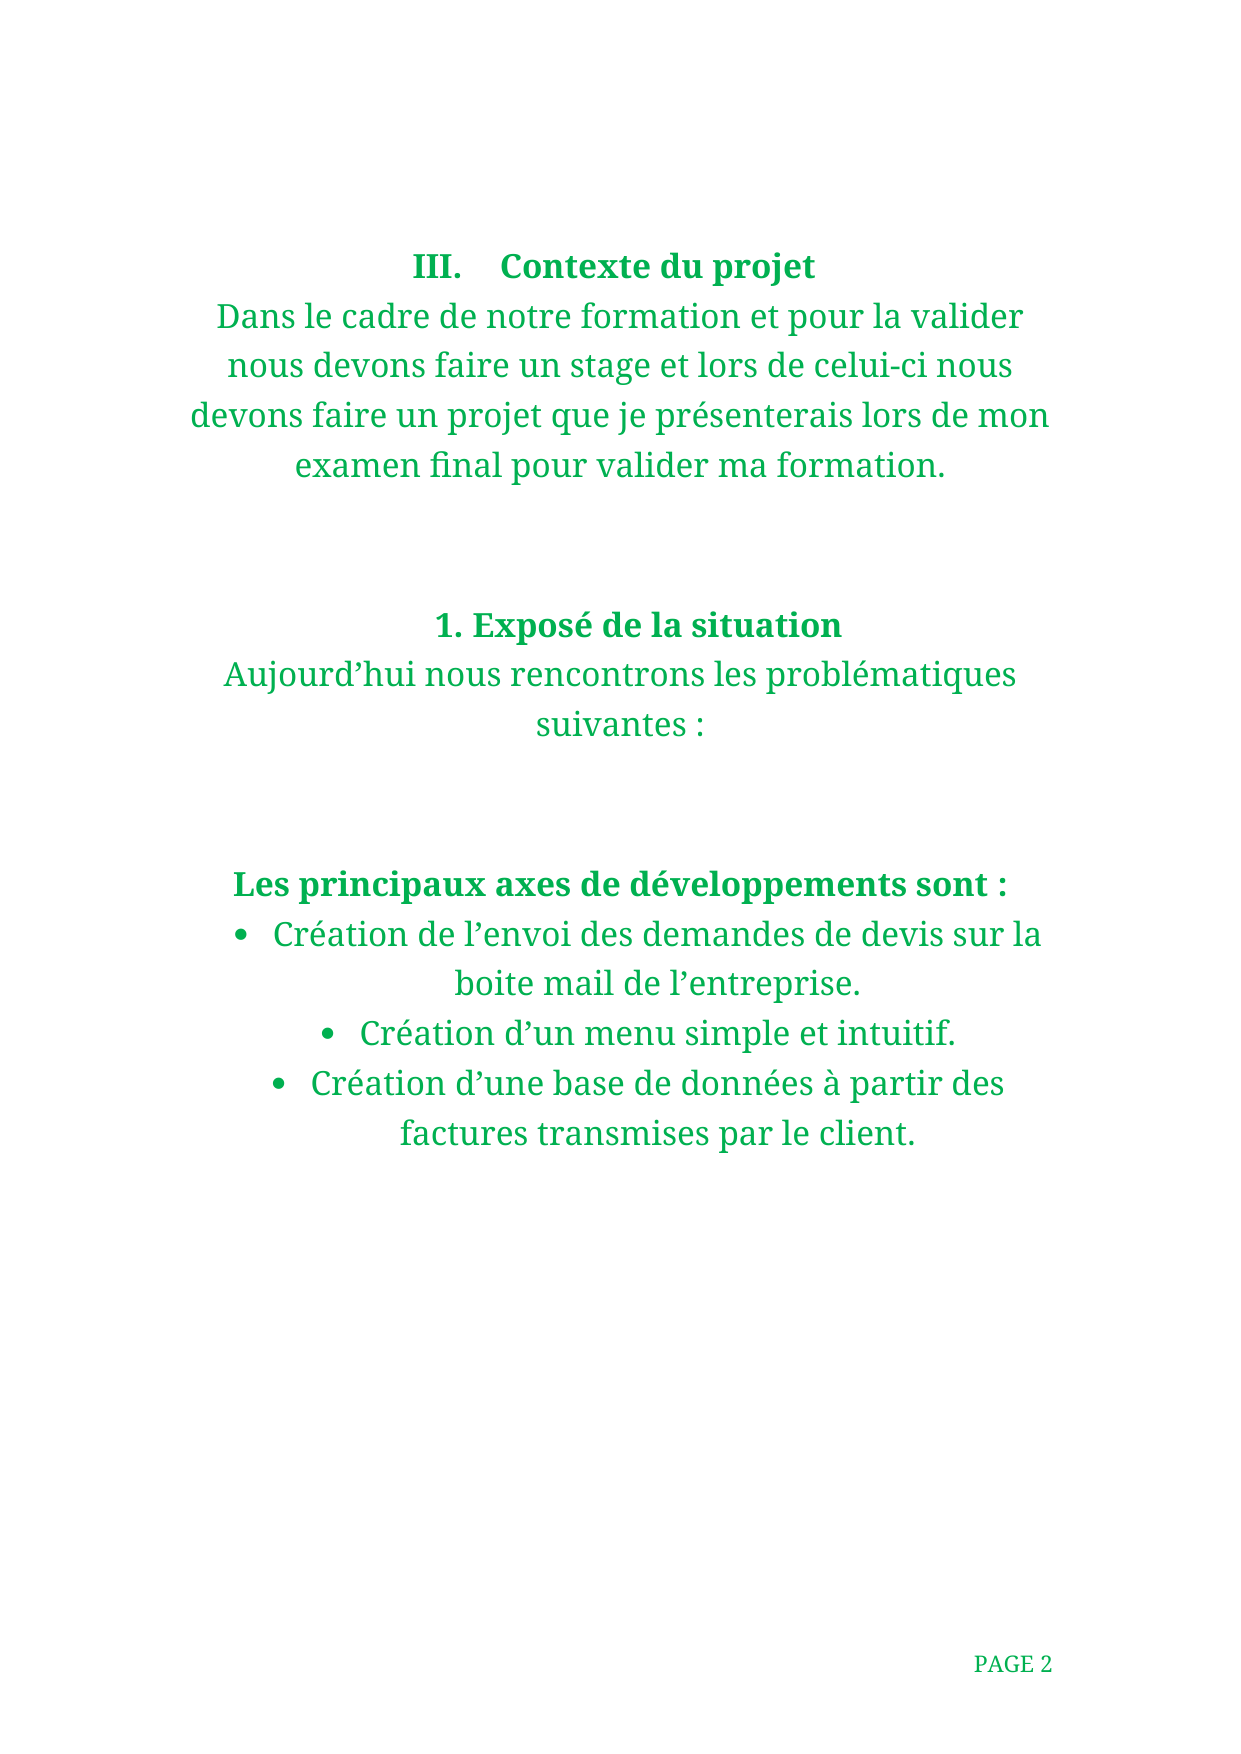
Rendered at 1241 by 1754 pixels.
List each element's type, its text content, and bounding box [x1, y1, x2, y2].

subtitle Exposé de la situation [225, 601, 1053, 647]
subtitle Création de l’envoi des demandes de devis sur la boite mail de l’entreprise. [225, 910, 1053, 1006]
subtitle Les principaux axes de développements sont : [187, 860, 1053, 906]
subtitle Contexte du projet [225, 242, 1053, 288]
subtitle Dans le cadre de notre formation et pour la valider nous devons faire un stage et lors de celui-ci nous devons faire un projet que je présenterais lors de mon examen final pour valider ma formation. [187, 292, 1053, 487]
subtitle Création d’une base de données à partir des factures transmises par le client. [225, 1060, 1053, 1155]
subtitle Création d’un menu simple et intuitif. [225, 1010, 1053, 1056]
subtitle Aujourd’hui nous rencontrons les problématiques suivantes : [187, 651, 1053, 747]
